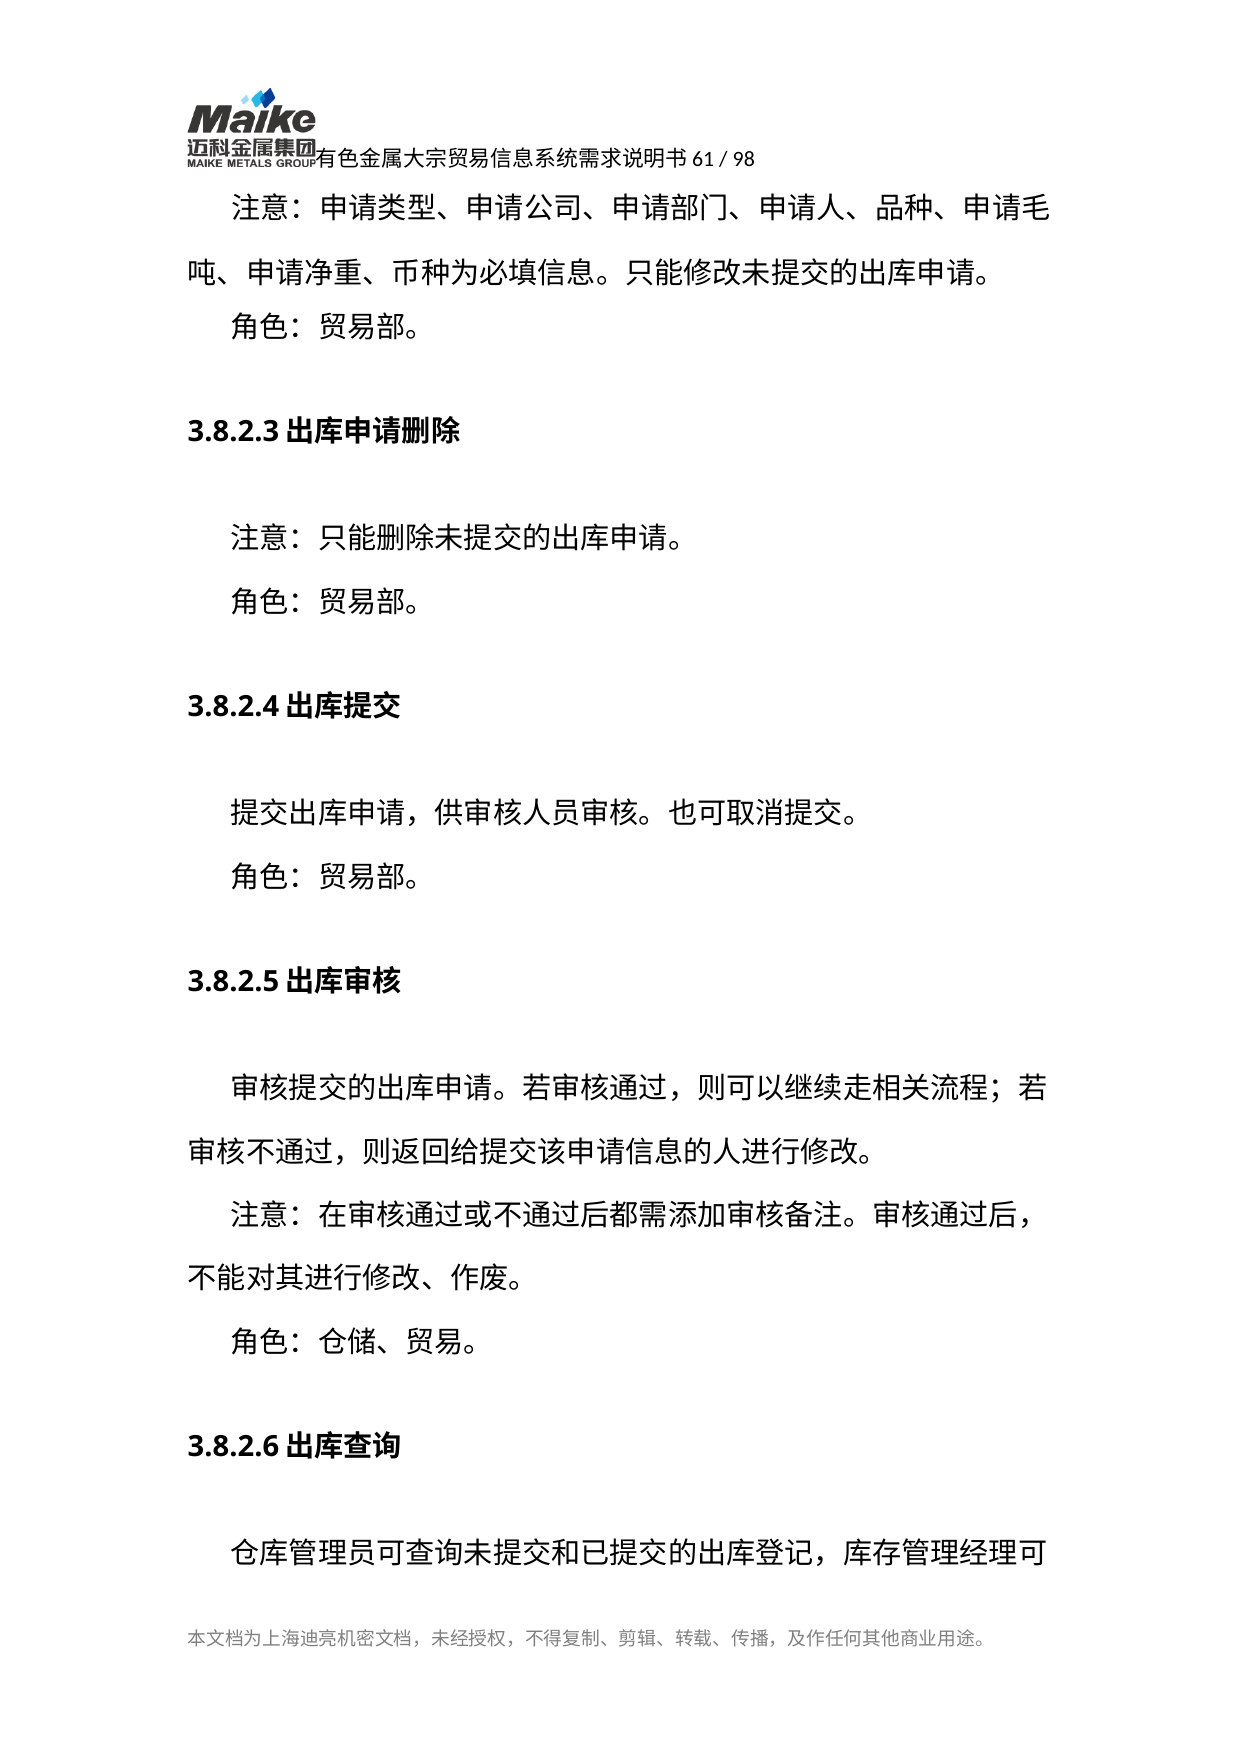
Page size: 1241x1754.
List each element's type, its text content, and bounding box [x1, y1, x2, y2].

subtitle 3.8.2.3出库申请删除 [187, 396, 1053, 461]
text 注意：申请类型、申请公司、申请部门、申请人、品种、申请毛吨、申请净重、币种为必填信息。只能修改未提交的出库申请。 [187, 173, 1053, 303]
picture [187, 88, 316, 167]
text 角色：贸易部。 [187, 303, 1053, 346]
text 角色：贸易部。 [187, 853, 1053, 896]
text 提交出库申请，供审核人员审核。也可取消提交。 [187, 790, 1053, 832]
text 角色：贸易部。 [187, 578, 1053, 621]
subtitle 3.8.2.4出库提交 [187, 671, 1053, 736]
text 注意：只能删除未提交的出库申请。 [187, 515, 1053, 557]
subtitle 3.8.2.5出库审核 [187, 946, 1053, 1011]
text 仓库管理员可查询未提交和已提交的出库登记，库存管理经理可查询出已提交未审核和已审核的出库登记。 [187, 1530, 1053, 1572]
text 角色：仓储、贸易。 [187, 1318, 1053, 1361]
subtitle 3.8.2.6出库查询 [187, 1411, 1053, 1476]
text 审核提交的出库申请。若审核通过，则可以继续走相关流程；若审核不通过，则返回给提交该申请信息的人进行修改。 [187, 1065, 1053, 1170]
text 注意：在审核通过或不通过后都需添加审核备注。审核通过后，不能对其进行修改、作废。 [187, 1192, 1053, 1297]
